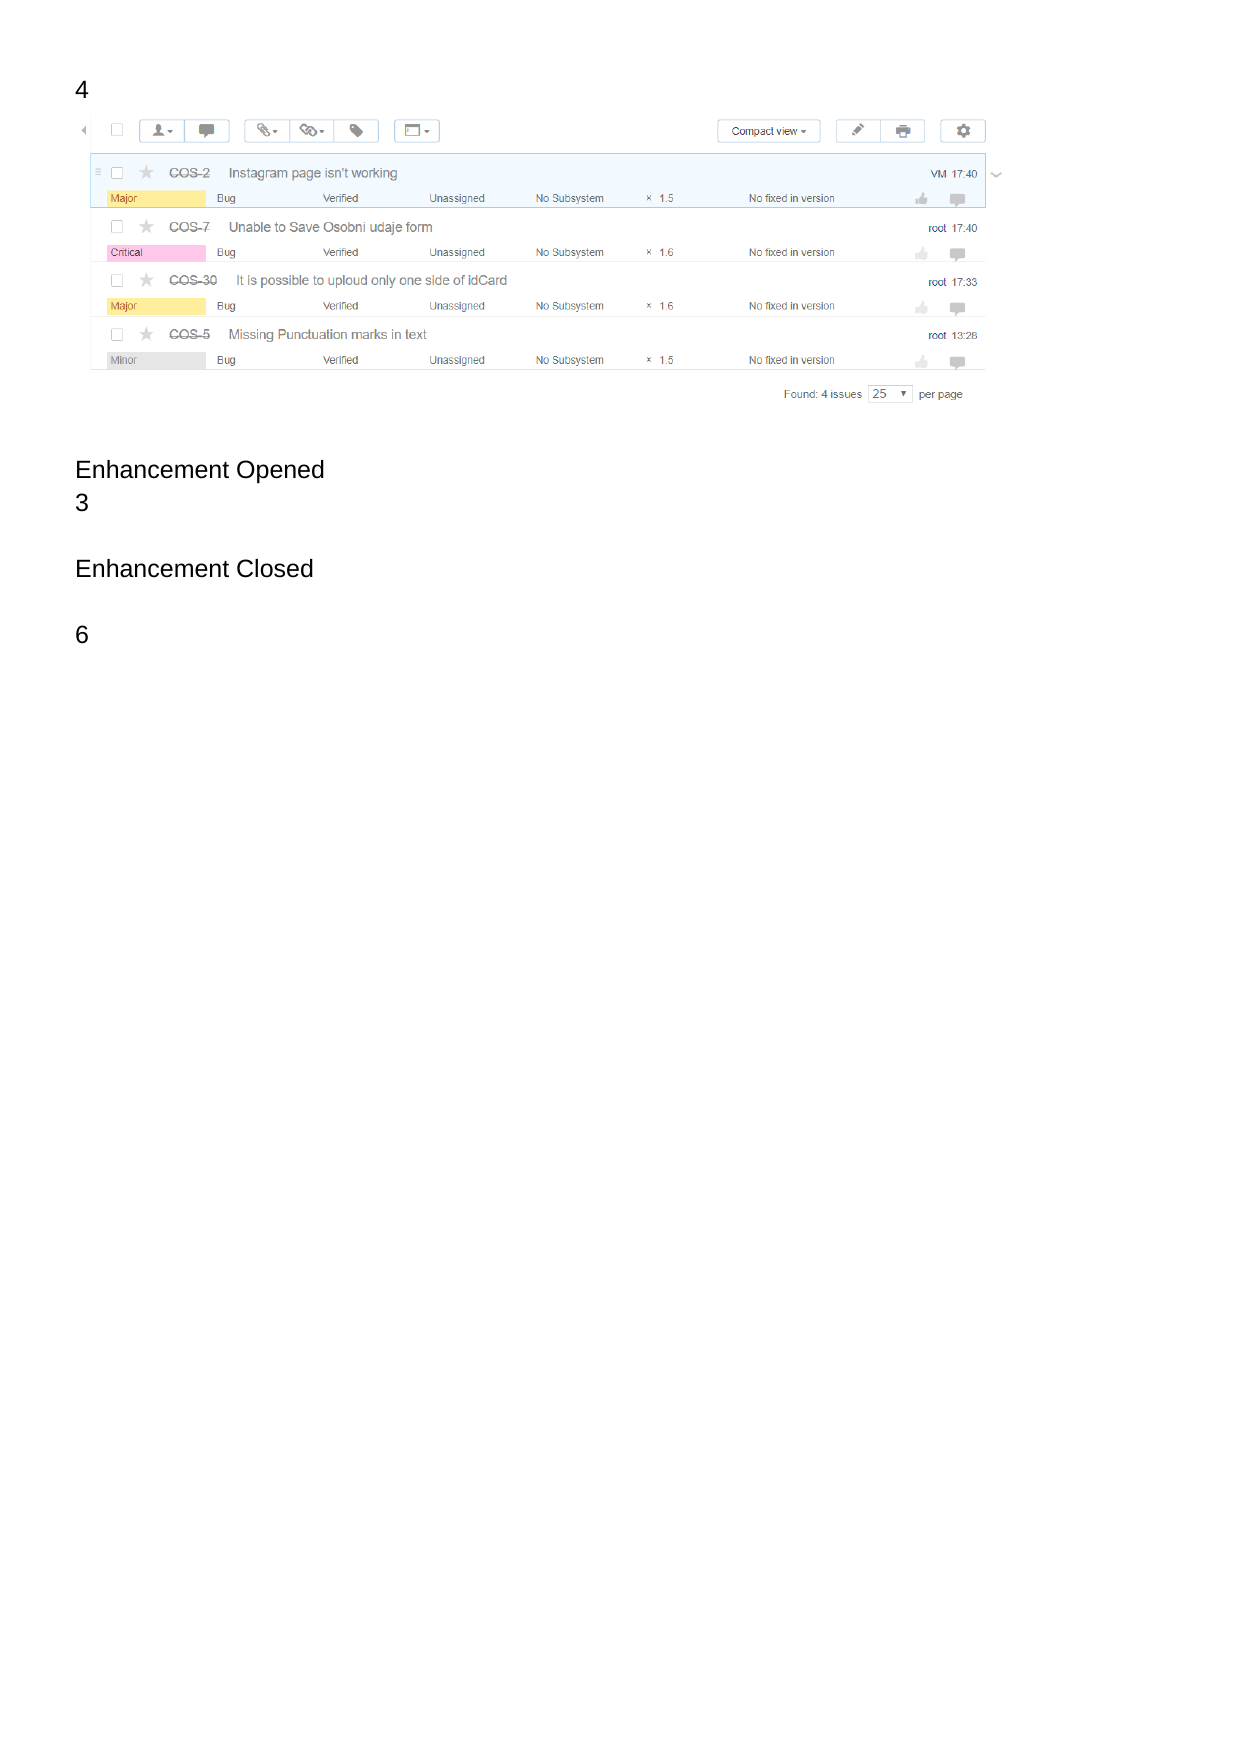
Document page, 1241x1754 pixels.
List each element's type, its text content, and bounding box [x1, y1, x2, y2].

text 3 [75, 488, 1165, 517]
text Enhancement Closed [75, 554, 1165, 583]
text Enhancement Opened [75, 455, 1165, 484]
text 4 [75, 75, 1165, 104]
text 6 [75, 620, 1165, 649]
picture [75, 108, 1016, 419]
